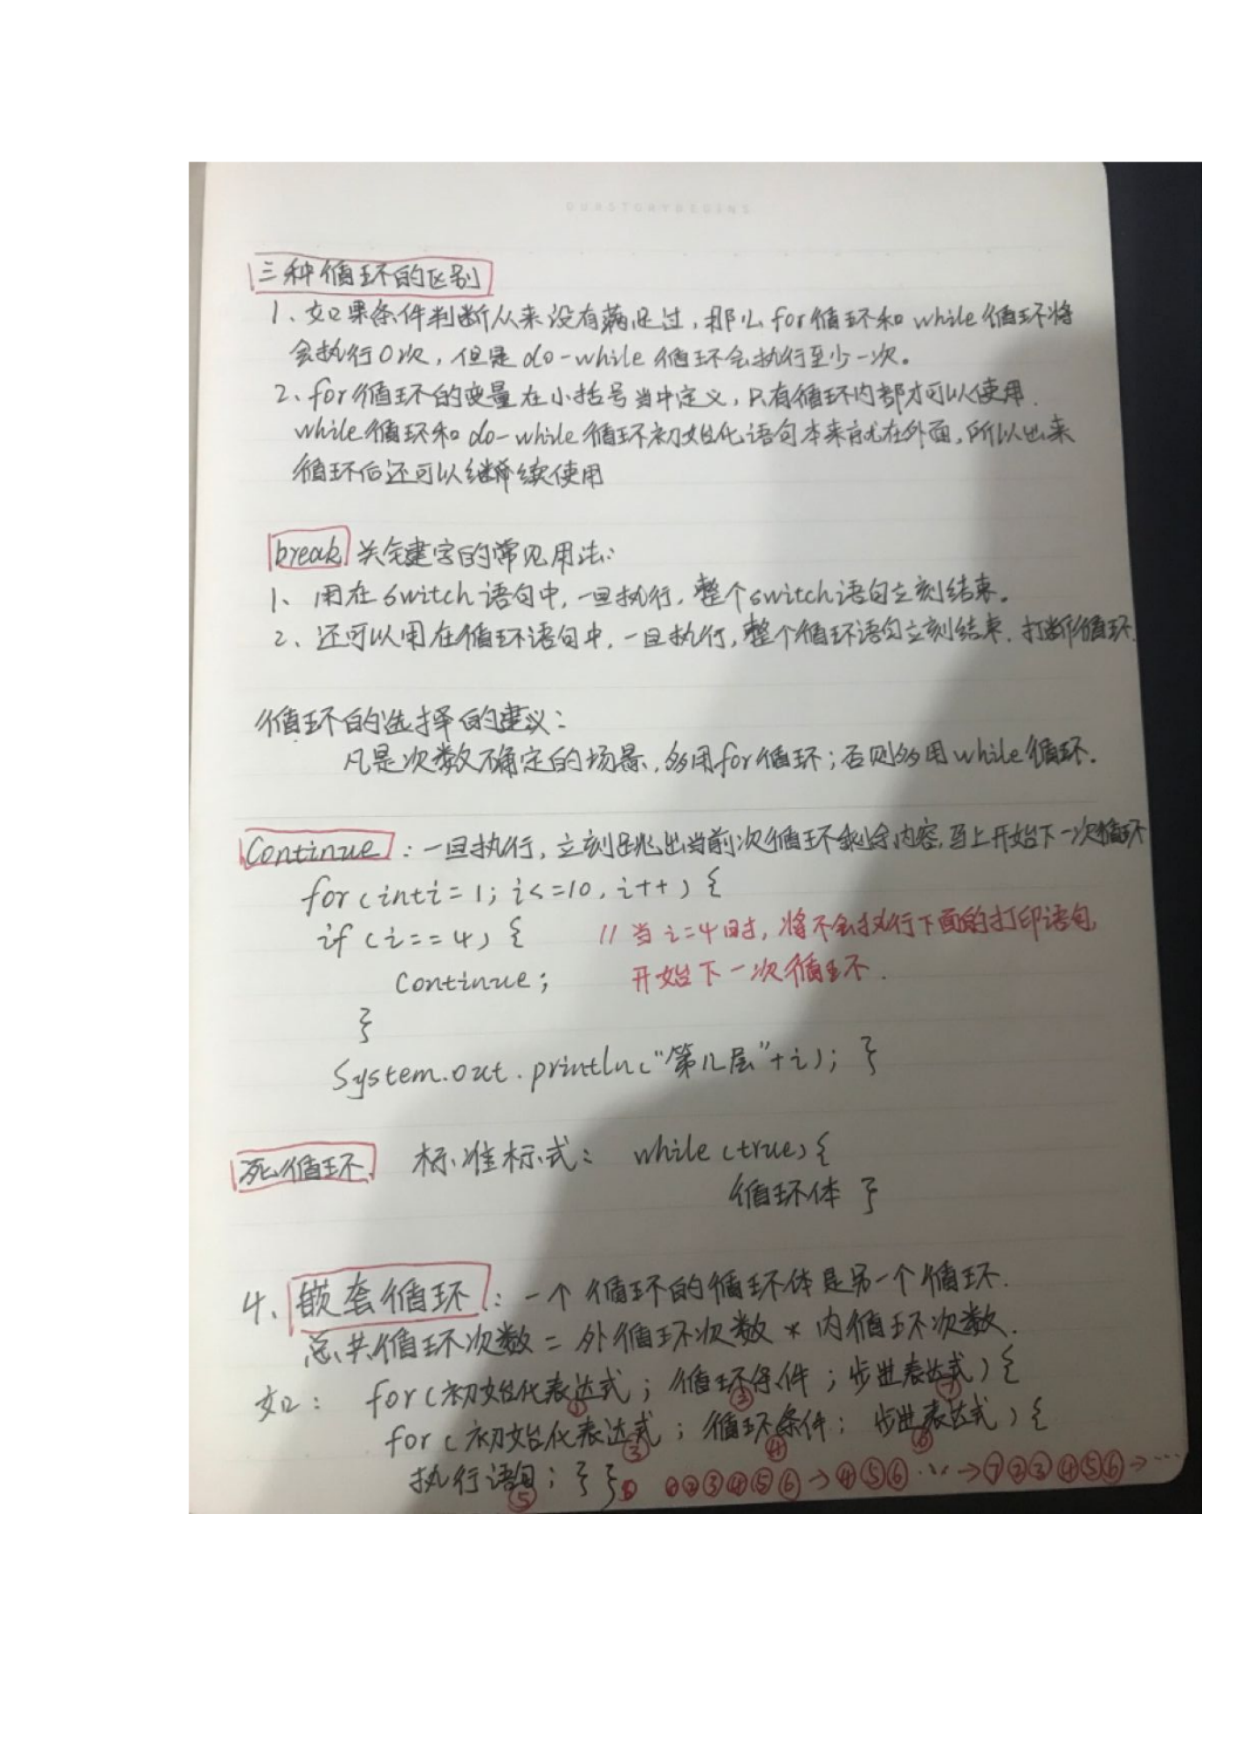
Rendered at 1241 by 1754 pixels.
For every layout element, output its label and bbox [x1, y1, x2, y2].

picture [190, 163, 1201, 1514]
